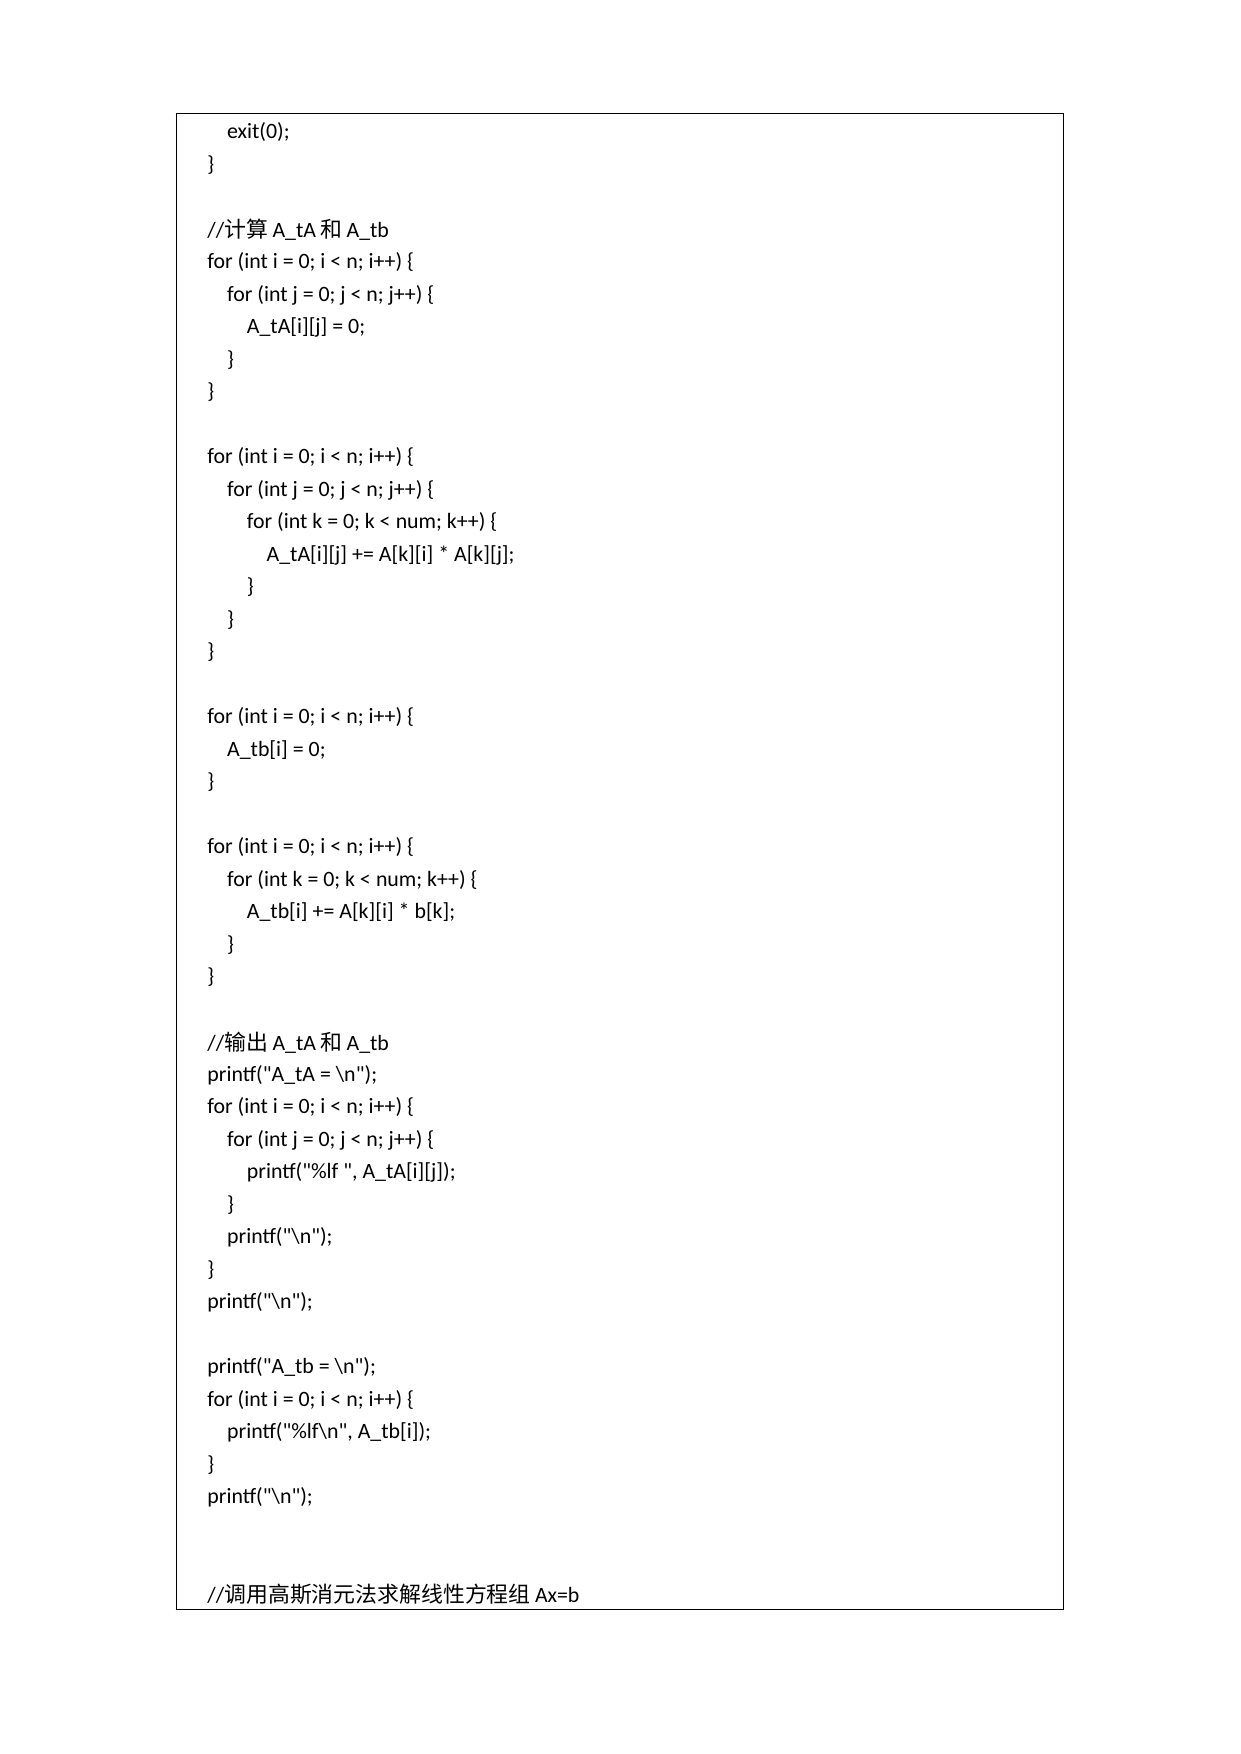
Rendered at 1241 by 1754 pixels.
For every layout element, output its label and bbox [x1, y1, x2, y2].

table_cell [177, 114, 1063, 1609]
